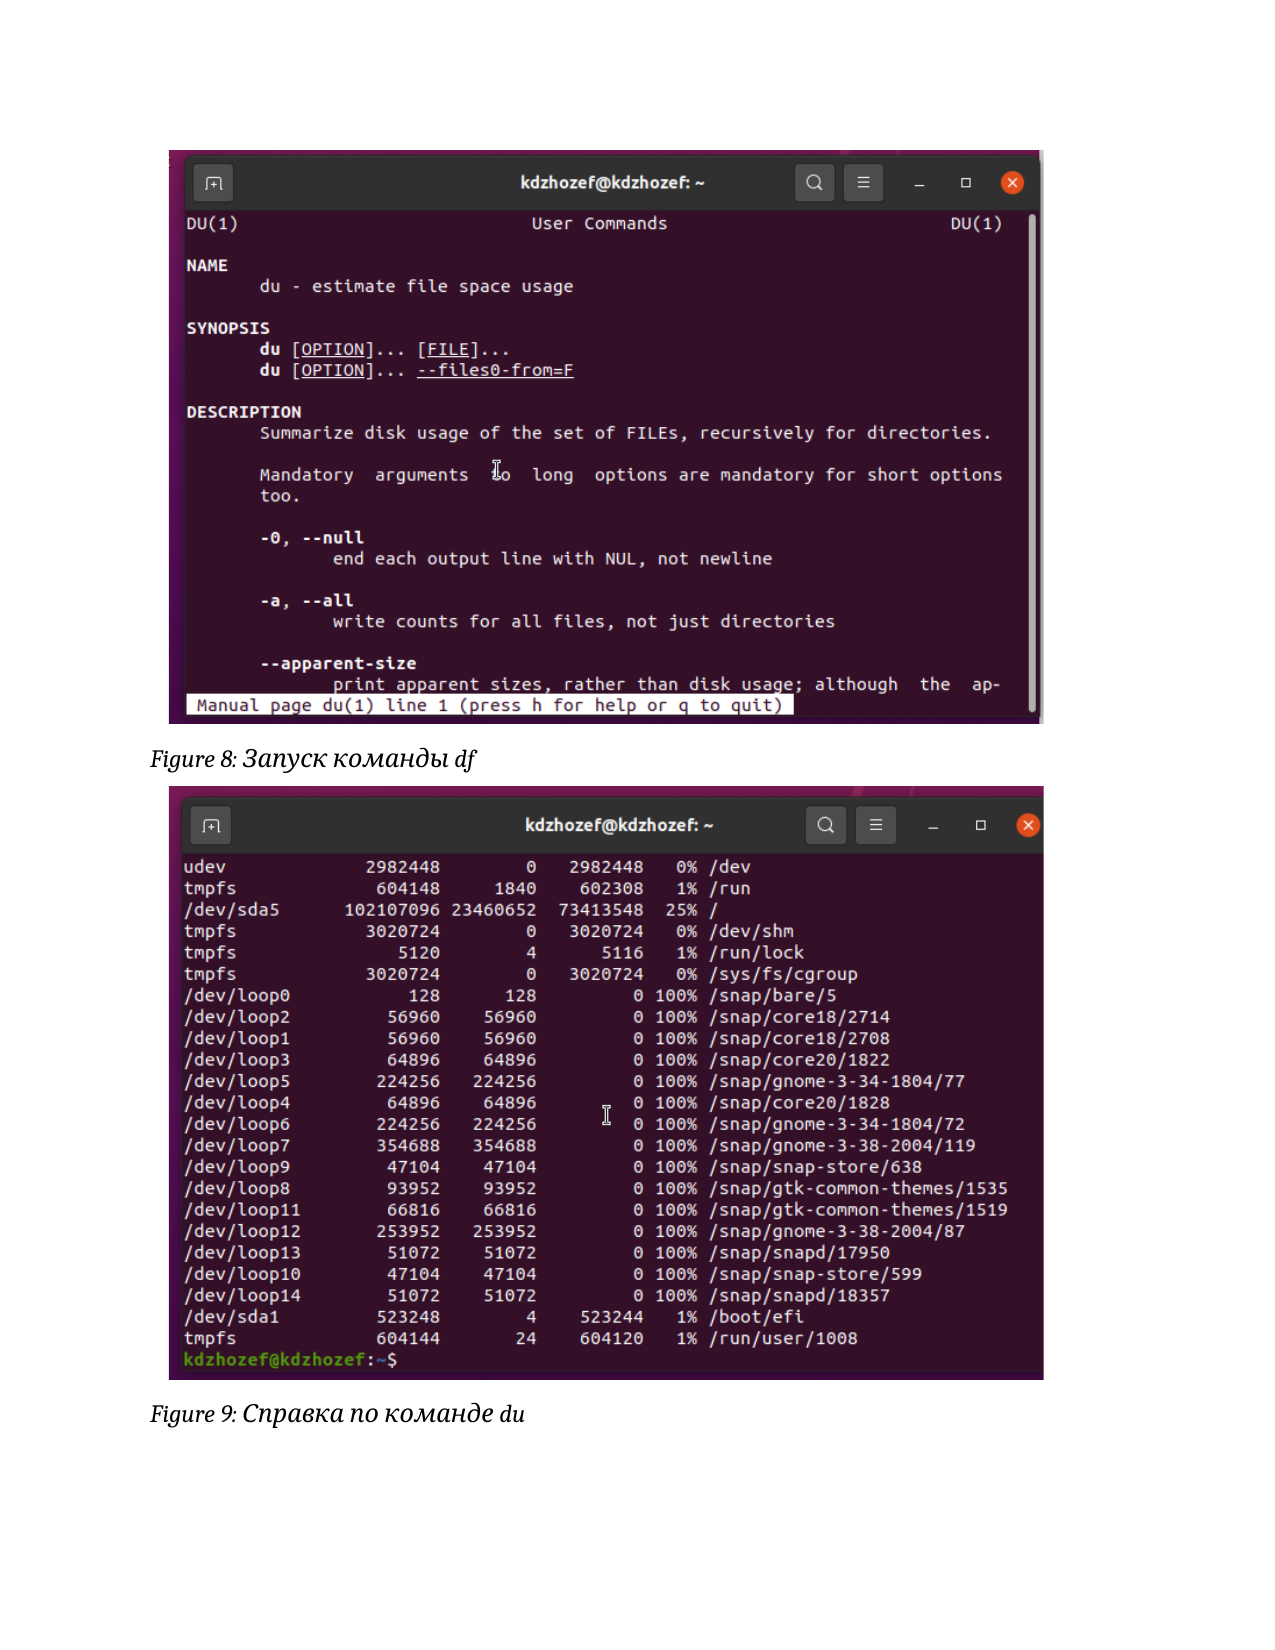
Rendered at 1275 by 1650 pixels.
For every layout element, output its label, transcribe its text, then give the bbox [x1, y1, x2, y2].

text Figure 8: Запуск команды df [150, 745, 1125, 774]
picture [168, 786, 1044, 1380]
picture [168, 150, 1044, 724]
text Figure 9: Справка по команде du [150, 1400, 1125, 1429]
